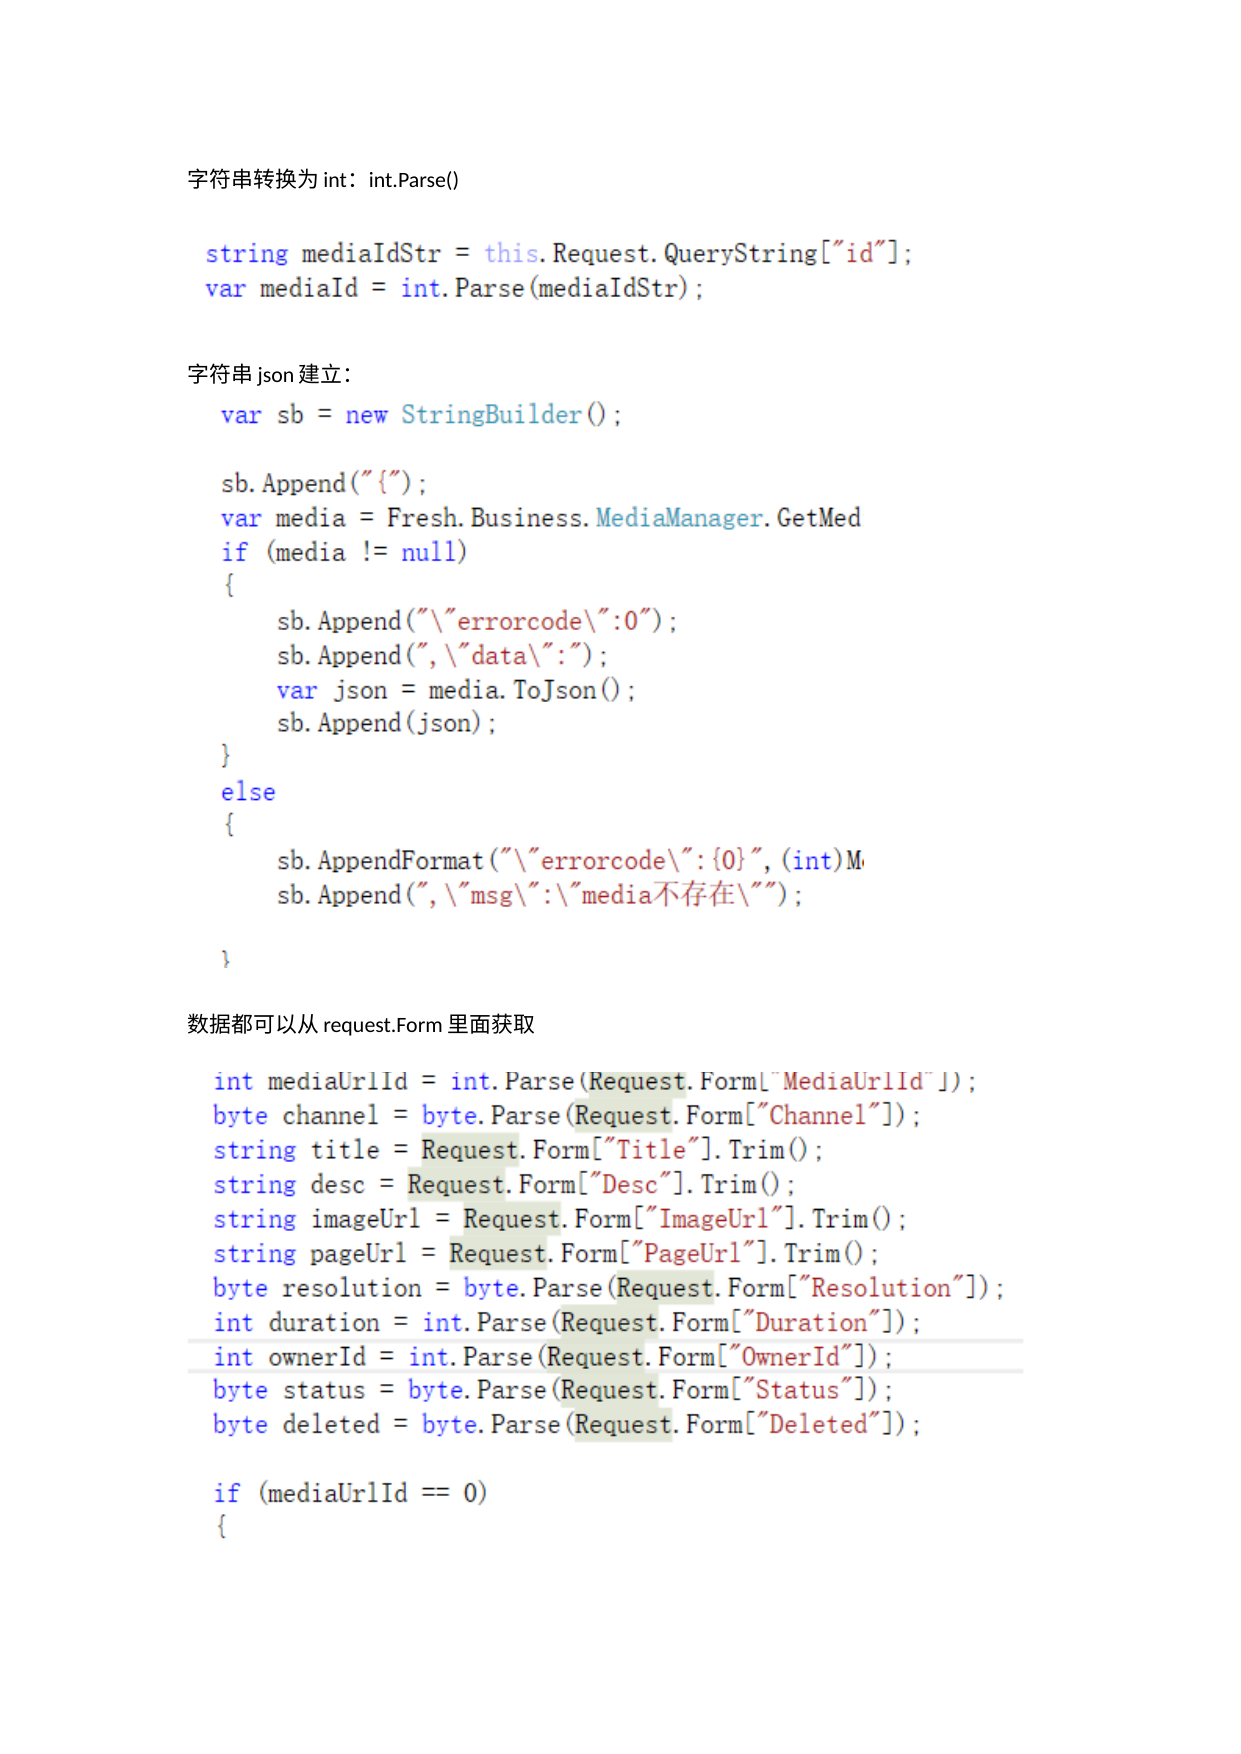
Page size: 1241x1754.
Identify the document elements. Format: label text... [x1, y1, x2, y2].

picture [187, 227, 989, 327]
text 字符串json建立： [187, 357, 1053, 389]
text 数据都可以从request.Form里面获取 [187, 1007, 1053, 1039]
picture [187, 1072, 1024, 1543]
text 字符串转换为int：int.Parse() [187, 162, 1053, 194]
picture [187, 389, 864, 968]
